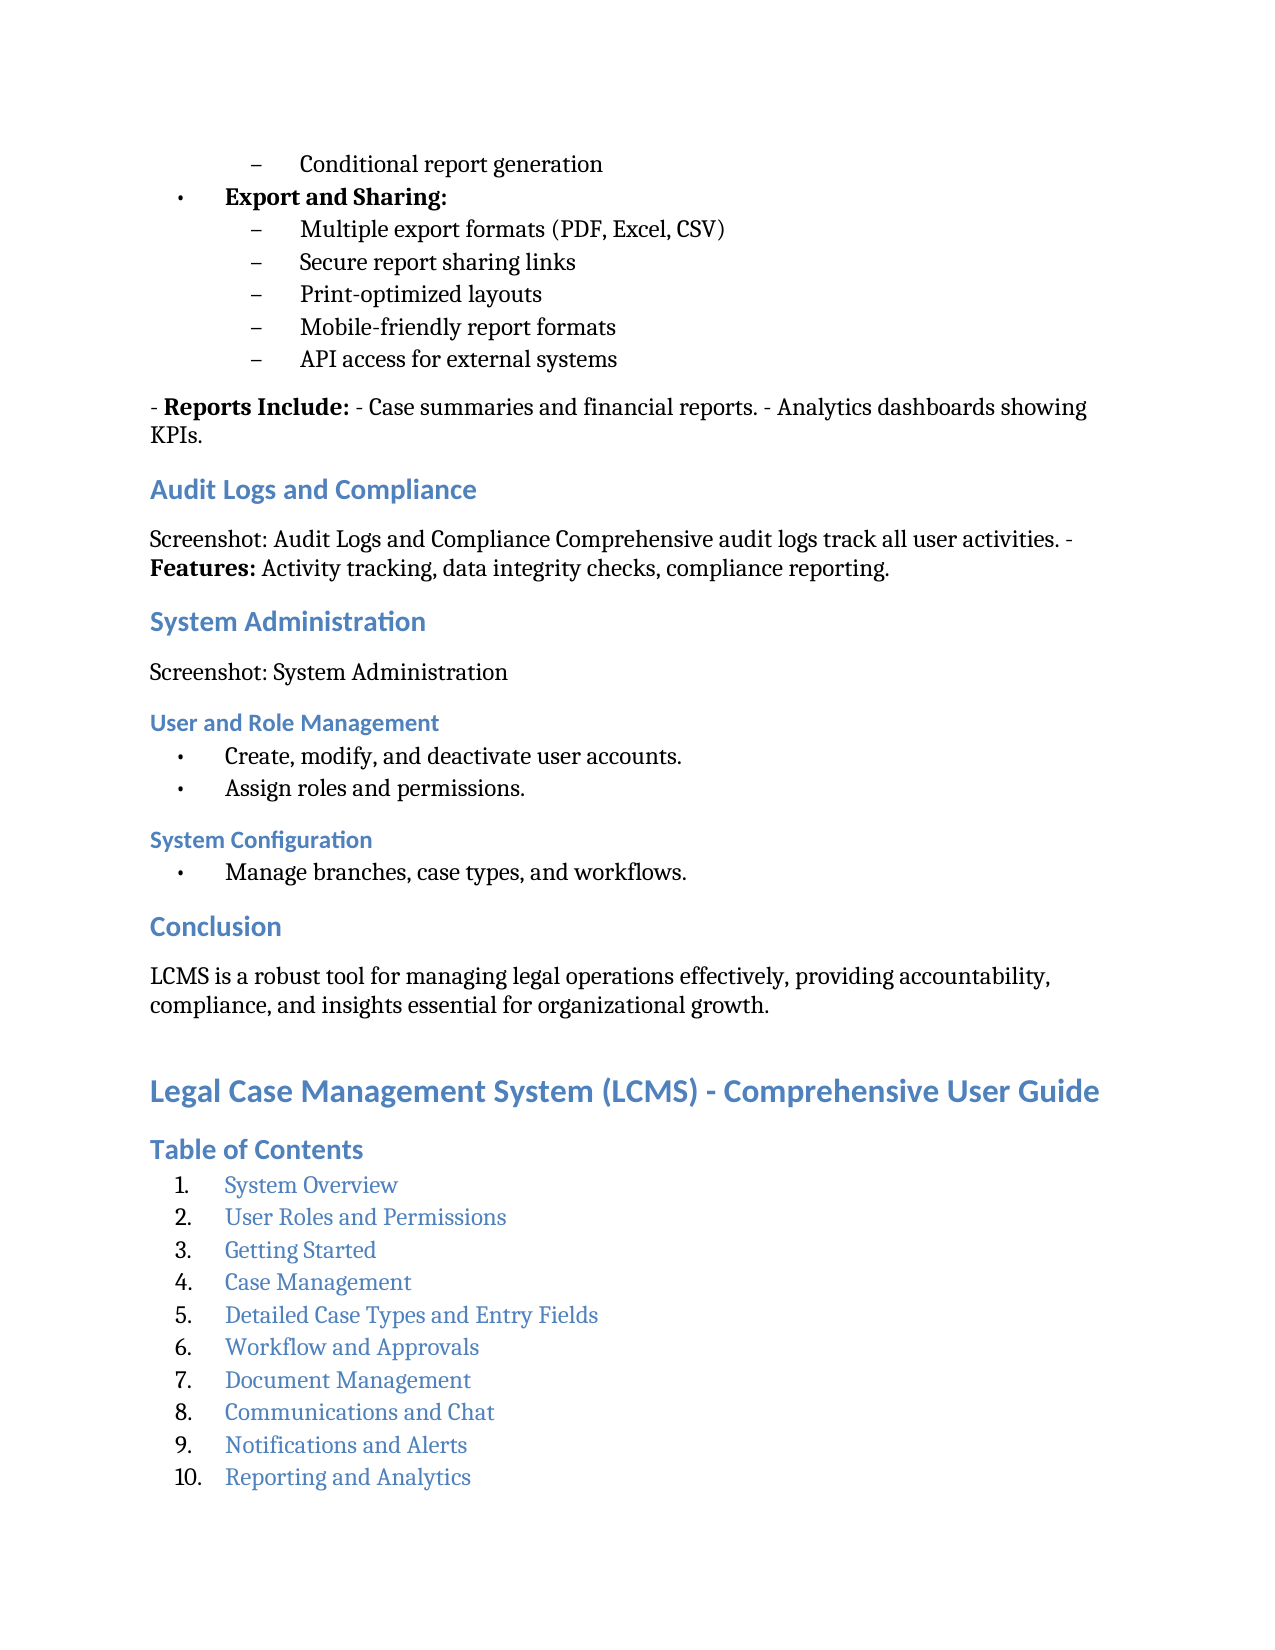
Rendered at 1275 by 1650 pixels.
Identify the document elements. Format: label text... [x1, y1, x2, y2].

list Notifications and Alerts [175, 1431, 1125, 1459]
list Detailed Case Types and Entry Fields [175, 1301, 1125, 1329]
subtitle System Configuration [150, 824, 1125, 854]
list Reporting and Analytics [175, 1463, 1125, 1492]
list Document Management [175, 1366, 1125, 1394]
list Case Management [175, 1268, 1125, 1297]
text LCMS is a robust tool for managing legal operations effectively, providing accountability, compliance, and insights essential for organizational growth. [150, 962, 1125, 1019]
list Create, modify, and deactivate user accounts. [175, 742, 1125, 771]
text Screenshot: System Administration [150, 658, 1125, 687]
subtitle Legal Case Management System (LCMS) - Comprehensive User Guide [150, 1069, 1125, 1110]
list Mobile-friendly report formats [250, 312, 1125, 341]
list Workflow and Approvals [175, 1333, 1125, 1362]
list Export and Sharing: [175, 182, 1125, 211]
subtitle System Administration [150, 603, 1125, 639]
list User Roles and Permissions [175, 1203, 1125, 1232]
list Assign roles and permissions. [175, 774, 1125, 803]
list Print-optimized layouts [250, 280, 1125, 309]
list Communications and Chat [175, 1398, 1125, 1427]
list Conditional report generation [250, 150, 1125, 179]
subtitle User and Role Management [150, 707, 1125, 738]
list Getting Started [175, 1236, 1125, 1264]
list System Overview [175, 1171, 1125, 1199]
list Manage branches, case types, and workflows. [175, 858, 1125, 887]
list Secure report sharing links [250, 247, 1125, 276]
subtitle Table of Contents [150, 1131, 1125, 1167]
list Multiple export formats (PDF, Excel, CSV) [250, 215, 1125, 244]
list API access for external systems [250, 345, 1125, 374]
subtitle Conclusion [150, 908, 1125, 943]
text Screenshot: Audit Logs and Compliance Comprehensive audit logs track all user activities. - Features: Activity tracking, data integrity checks, compliance reporting. [150, 525, 1125, 583]
text - Reports Include: - Case summaries and financial reports. - Analytics dashboards showing KPIs. [150, 392, 1125, 450]
subtitle Audit Logs and Compliance [150, 471, 1125, 506]
